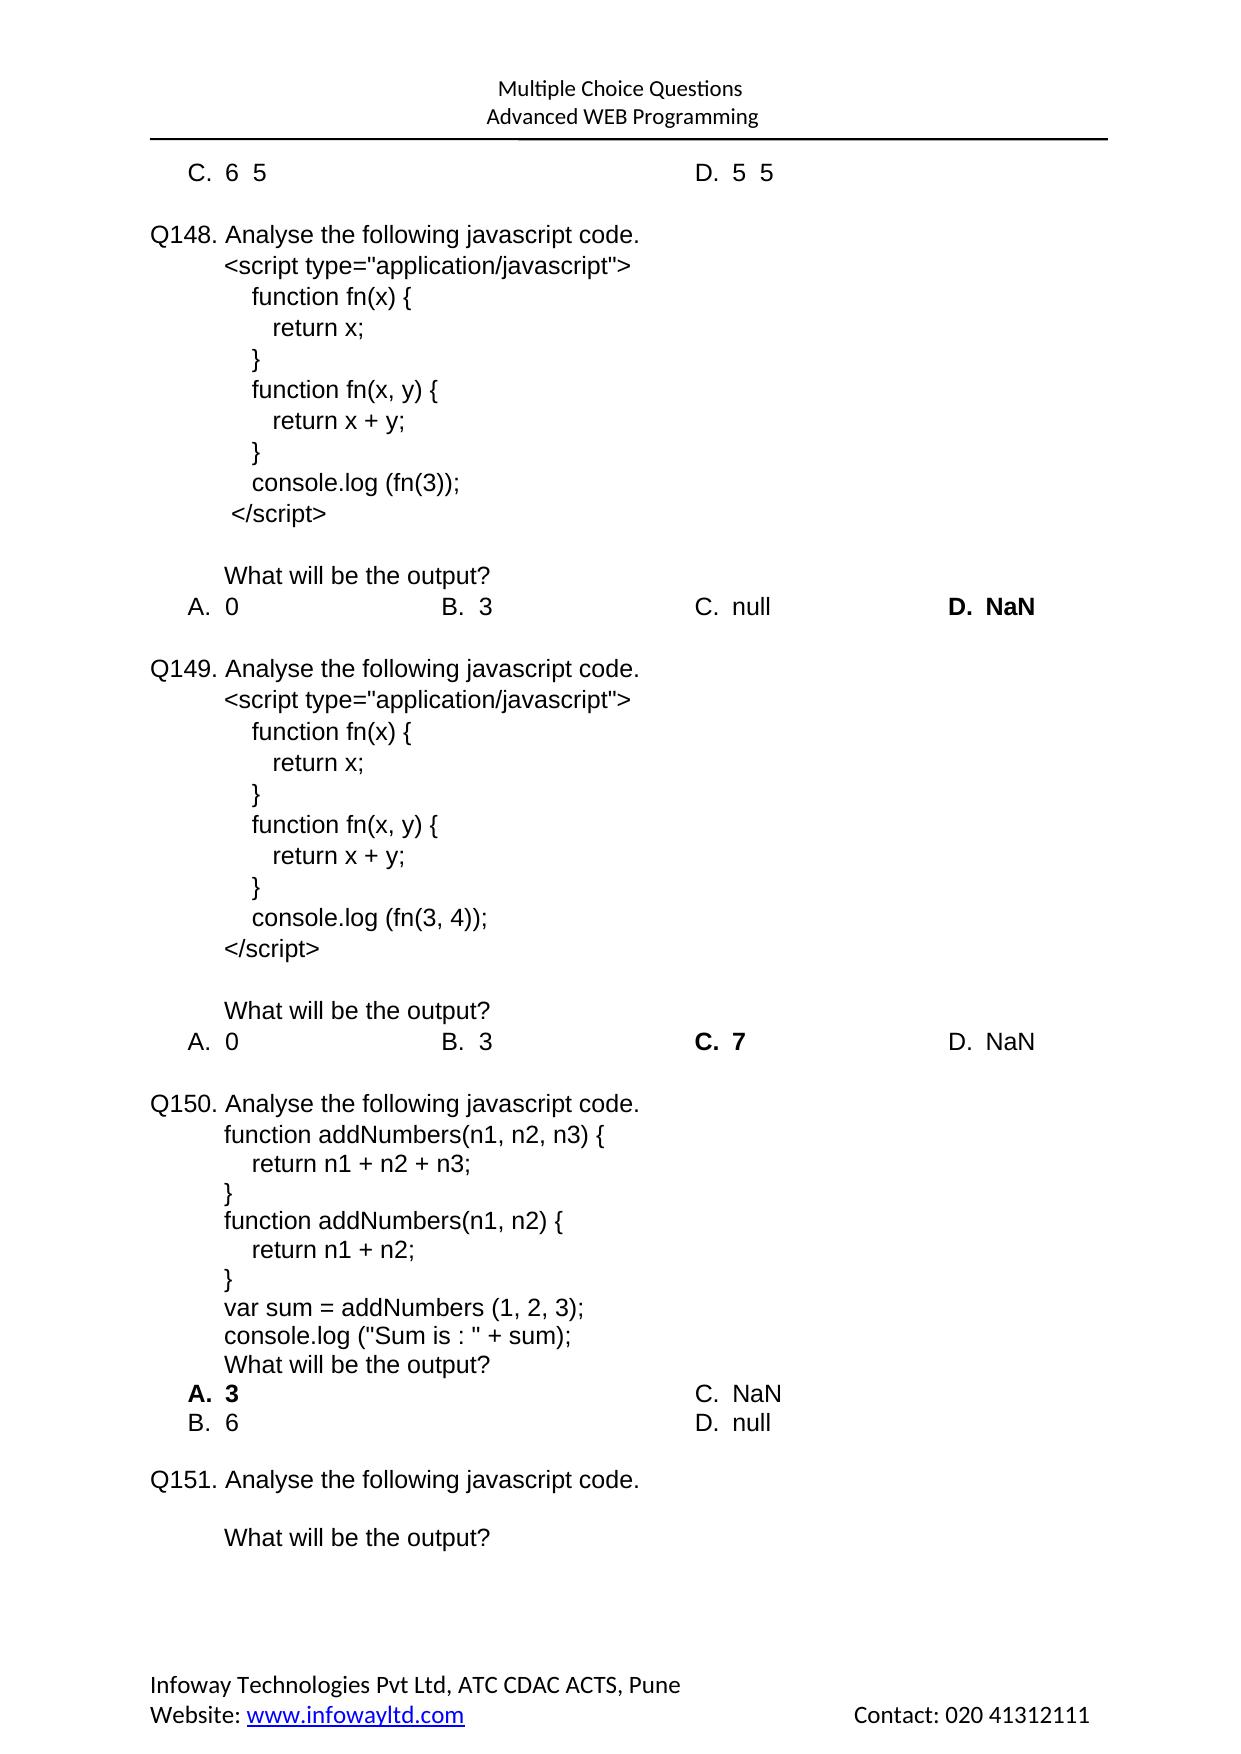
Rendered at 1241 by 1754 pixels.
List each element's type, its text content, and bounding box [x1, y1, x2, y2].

list 7 [694, 1027, 837, 1056]
text Q148. Analyse the following javascript code. [150, 220, 1090, 249]
text } [224, 779, 1090, 807]
text return x + y; [224, 841, 1090, 869]
text function addNumbers(n1, n2, n3) { [224, 1120, 1090, 1149]
text What will be the output? [224, 561, 1090, 590]
text return x; [224, 748, 1090, 776]
list null [694, 592, 837, 621]
list NaN [948, 592, 1090, 621]
text return x; [224, 313, 1090, 342]
text Q150. Analyse the following javascript code. [150, 1089, 1090, 1118]
list 6 5 [187, 158, 583, 187]
list 3 [187, 1379, 583, 1408]
text function addNumbers(n1, n2) { [224, 1206, 1090, 1235]
text What will be the output? [224, 1523, 1090, 1551]
text </script> [224, 934, 1090, 963]
text <script type="application/javascript"> [224, 686, 1090, 714]
list 5 5 [694, 158, 1090, 187]
text } [224, 872, 1090, 901]
list NaN [694, 1379, 1090, 1408]
list 3 [441, 592, 583, 621]
text What will be the output? [224, 996, 1090, 1025]
text Q151. Analyse the following javascript code. [150, 1465, 1090, 1494]
text function fn(x) { [224, 717, 1090, 745]
text } [224, 1178, 1090, 1206]
text return x + y; [224, 406, 1090, 435]
text } [224, 437, 1090, 466]
text function fn(x, y) { [224, 810, 1090, 838]
text } [224, 344, 1090, 373]
text </script> [224, 499, 1090, 528]
text var sum = addNumbers (1, 2, 3); [224, 1293, 1090, 1321]
text return n1 + n2 + n3; [224, 1149, 1090, 1178]
list 3 [441, 1027, 583, 1056]
text function fn(x, y) { [224, 375, 1090, 404]
text console.log ("Sum is : " + sum); [224, 1321, 1090, 1350]
text console.log (fn(3)); [224, 468, 1090, 497]
text <script type="application/javascript"> [224, 251, 1090, 280]
text What will be the output? [224, 1350, 1090, 1379]
text Q149. Analyse the following javascript code. [150, 654, 1090, 683]
list NaN [948, 1027, 1090, 1056]
list 0 [187, 1027, 330, 1056]
list 6 [187, 1408, 583, 1436]
list 0 [187, 592, 330, 621]
text function fn(x) { [224, 282, 1090, 311]
list null [694, 1408, 1090, 1436]
text console.log (fn(3, 4)); [224, 903, 1090, 932]
text return n1 + n2; [224, 1235, 1090, 1264]
text } [224, 1264, 1090, 1293]
